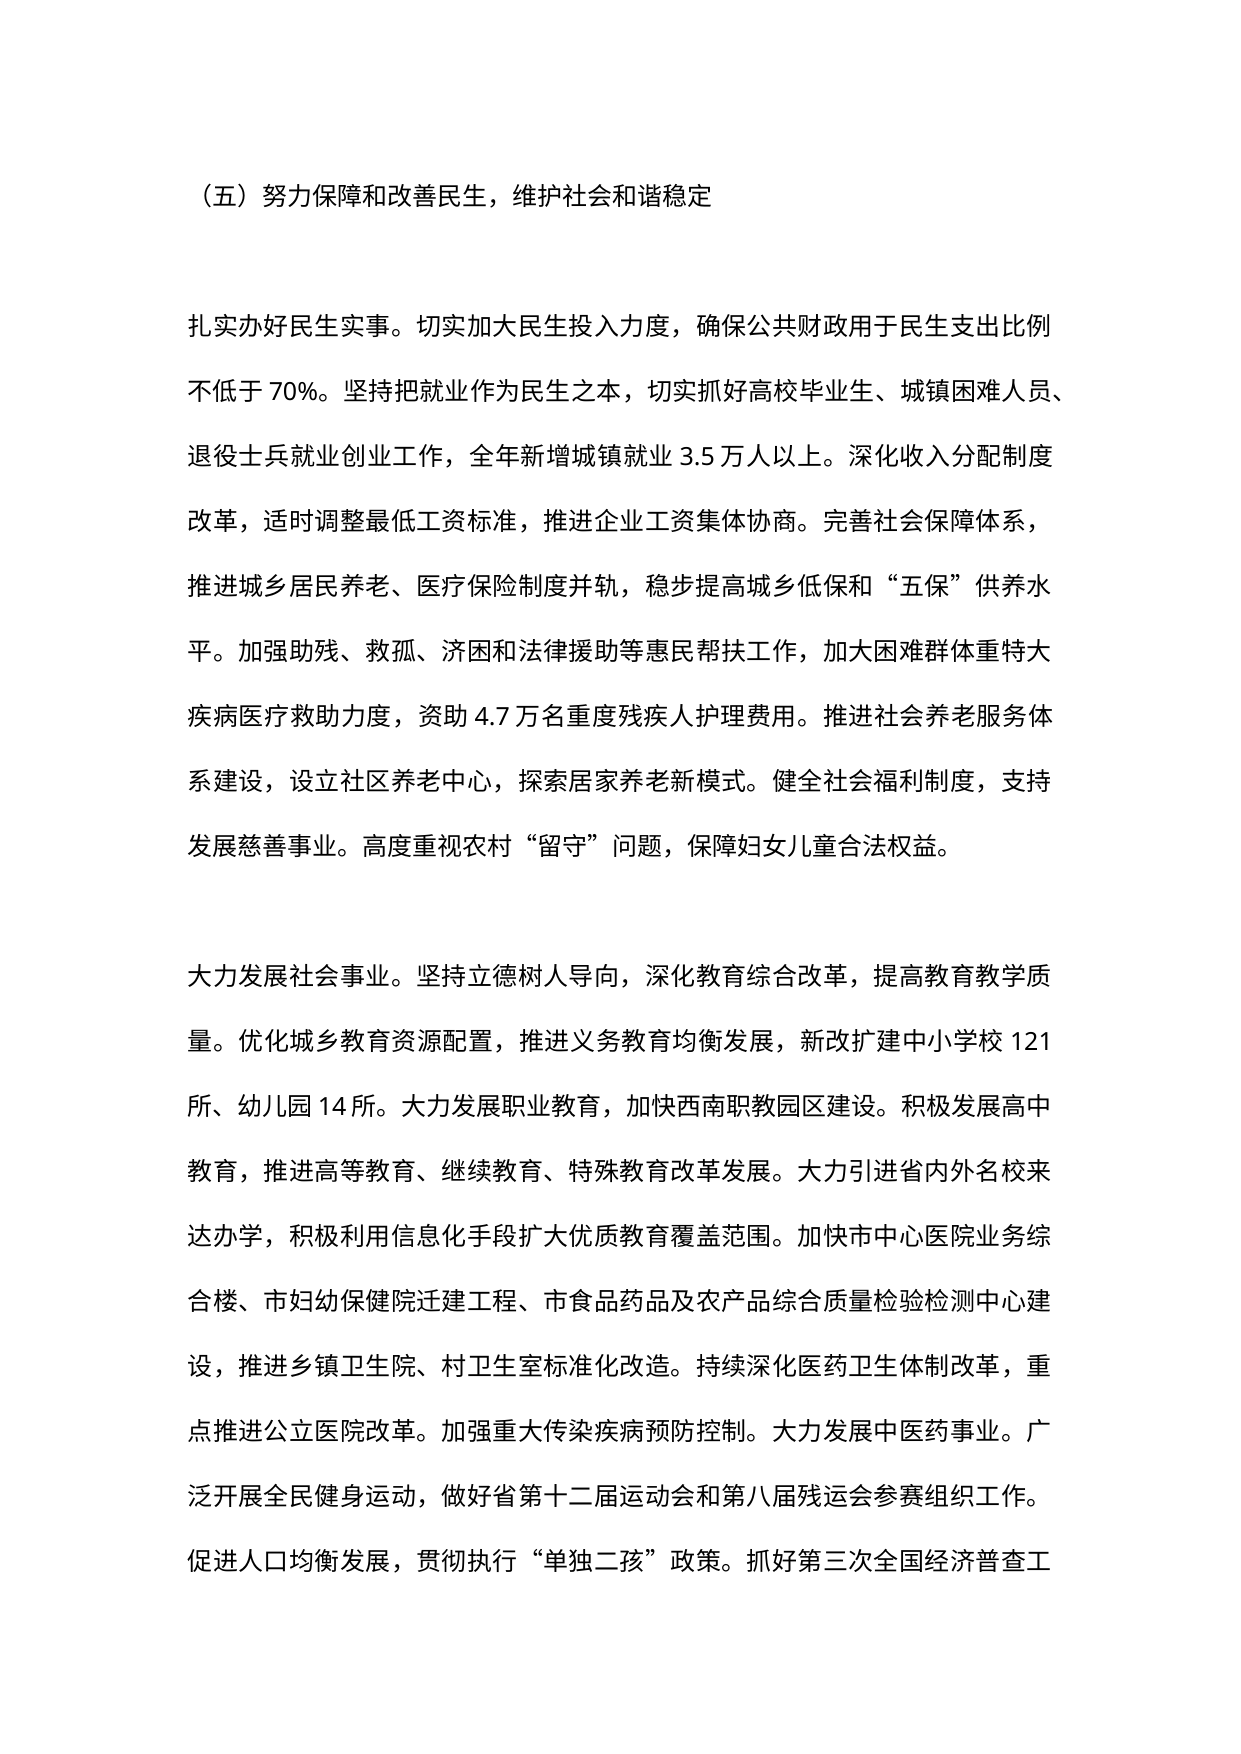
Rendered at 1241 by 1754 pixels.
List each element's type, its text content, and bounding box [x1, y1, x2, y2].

text （五）努力保障和改善民生，维护社会和谐稳定 [187, 162, 1053, 227]
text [187, 942, 1053, 1592]
text 扎实办好民生实事。切实加大民生投入力度，确保公共财政用于民生支出比例不低于70%。坚持把就业作为民生之本，切实抓好高校毕业生、城镇困难人员、退役士兵就业创业工作，全年新增城镇就业3.5万人以上。深化收入分配制度改革，适时调整最低工资标准，推进企业工资集体协商。完善社会保障体系，推进城乡居民养老、医疗保险制度并轨，稳步提高城乡低保和“五保”供养水平。加强助残、救孤、济困和法律援助等惠民帮扶工作，加大困难群体重特大疾病医疗救助力度，资助4.7万名重度残疾人护理费用。推进社会养老服务体系建设，设立社区养老中心，探索居家养老新模式。健全社会福利制度，支持发展慈善事业。高度重视农村“留守”问题，保障妇女儿童合法权益。 [187, 292, 1053, 877]
